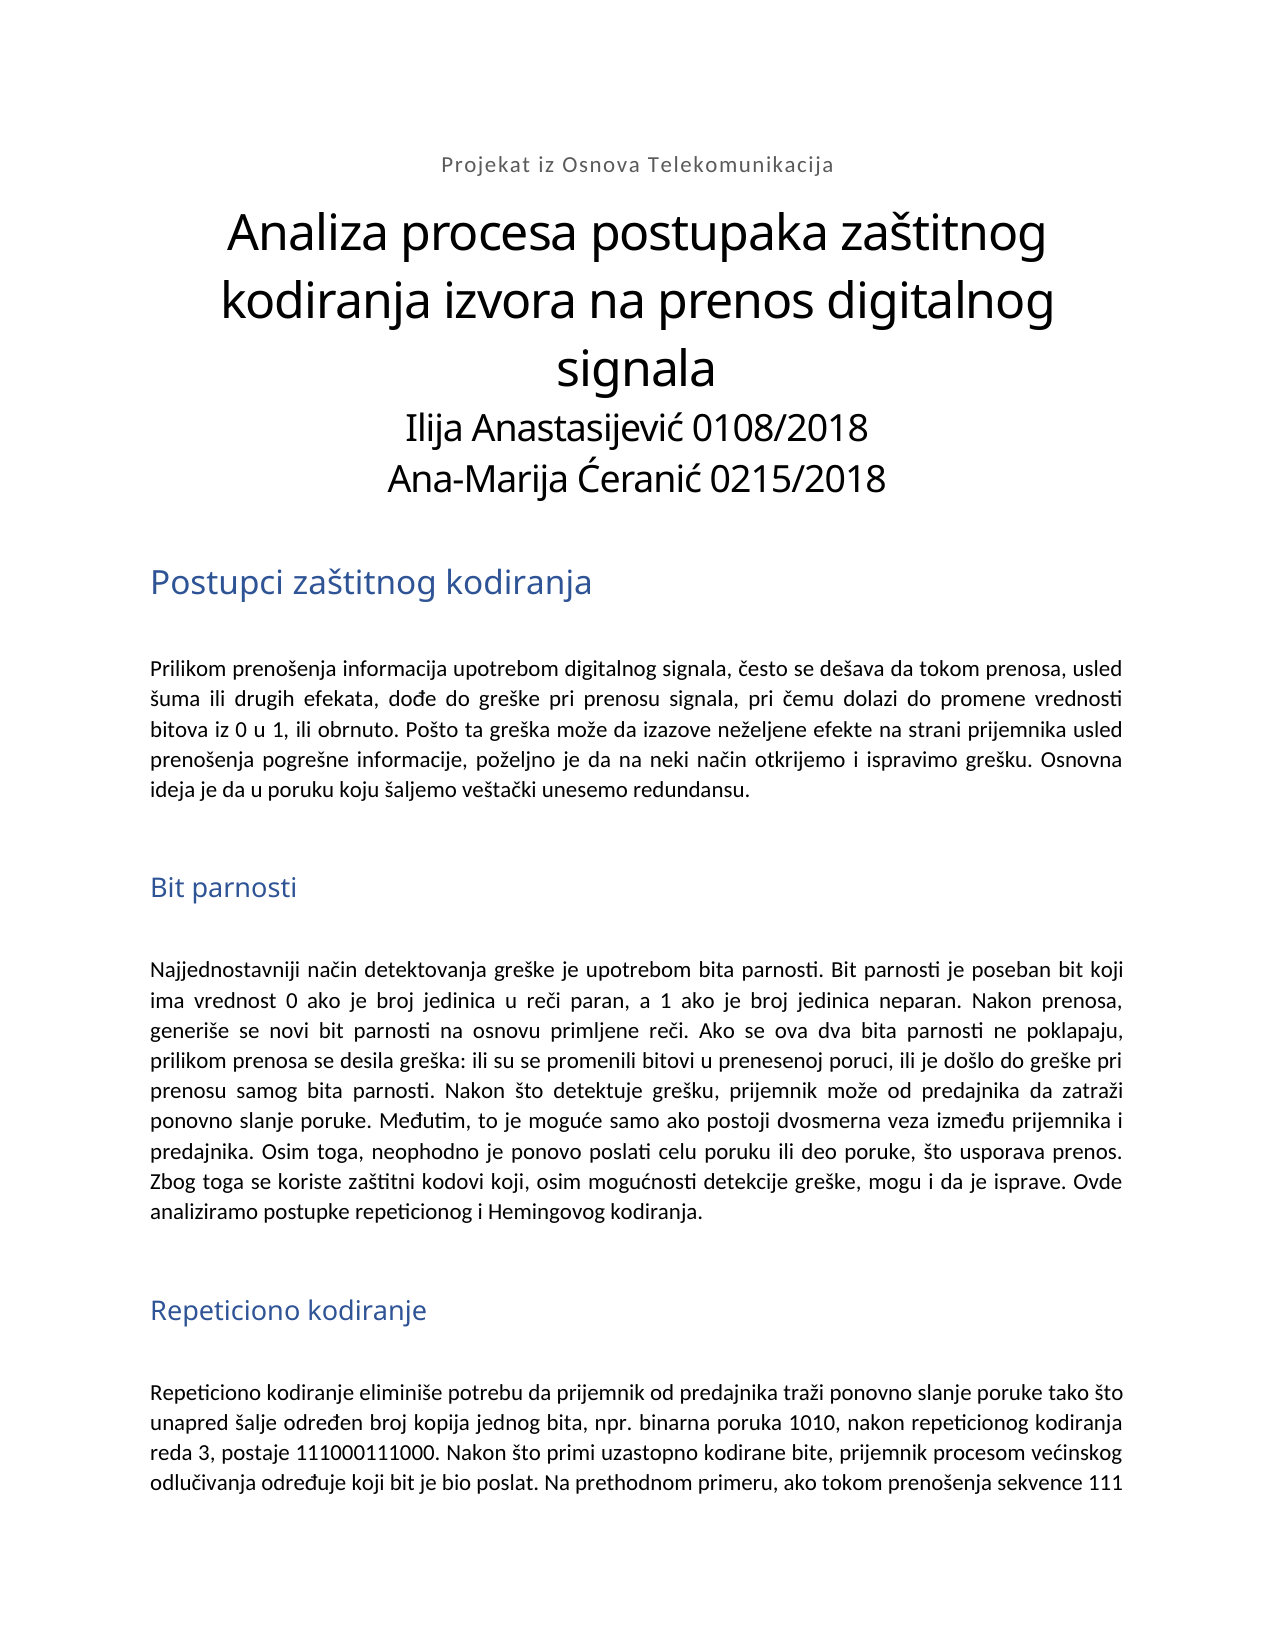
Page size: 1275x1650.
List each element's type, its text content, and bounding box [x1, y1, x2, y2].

subtitle Projekat iz Osnova Telekomunikacija [150, 150, 1125, 178]
subtitle Postupci zaštitnog kodiranja [150, 558, 1125, 604]
text Prilikom prenošenja informacija upotrebom digitalnog signala, često se dešava da tokom prenosa, usled šuma ili drugih efekata, dođe do greške pri prenosu signala, pri čemu dolazi do promene vrednosti bitova iz 0 u 1, ili obrnuto. Pošto ta greška može da izazove neželjene efekte na strani prijemnika usled prenošenja pogrešne informacije, poželjno je da na neki način otkrijemo i ispravimo grešku. Osnovna ideja je da u poruku koju šaljemo veštački unesemo redundansu. [150, 654, 1125, 803]
title Analiza procesa postupaka zaštitnog kodiranja izvora na prenos digitalnog signala [150, 197, 1125, 401]
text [150, 1378, 1125, 1496]
title Ilija Anastasijević 0108/2018 [150, 401, 1125, 452]
text Najjednostavniji način detektovanja greške je upotrebom bita parnosti. Bit parnosti je poseban bit koji ima vrednost 0 ako je broj jedinica u reči paran, a 1 ako je broj jedinica neparan. Nakon prenosa, generiše se novi bit parnosti na osnovu primljene reči. Ako se ova dva bita parnosti ne poklapaju, prilikom prenosa se desila greška: ili su se promenili bitovi u prenesenoj poruci, ili je došlo do greške pri prenosu samog bita parnosti. Nakon što detektuje grešku, prijemnik može od predajnika da zatraži ponovno slanje poruke. Međutim, to je moguće samo ako postoji dvosmerna veza između prijemnika i predajnika. Osim toga, neophodno je ponovo poslati celu poruku ili deo poruke, što usporava prenos. Zbog toga se koriste zaštitni kodovi koji, osim mogućnosti detekcije greške, mogu i da je isprave. Ovde analiziramo postupke repeticionog i Hemingovog kodiranja. [150, 956, 1125, 1225]
title Ana-Marija Ćeranić 0215/2018 [150, 452, 1125, 503]
subtitle Bit parnosti [150, 869, 1125, 906]
subtitle Repeticiono kodiranje [150, 1291, 1125, 1328]
